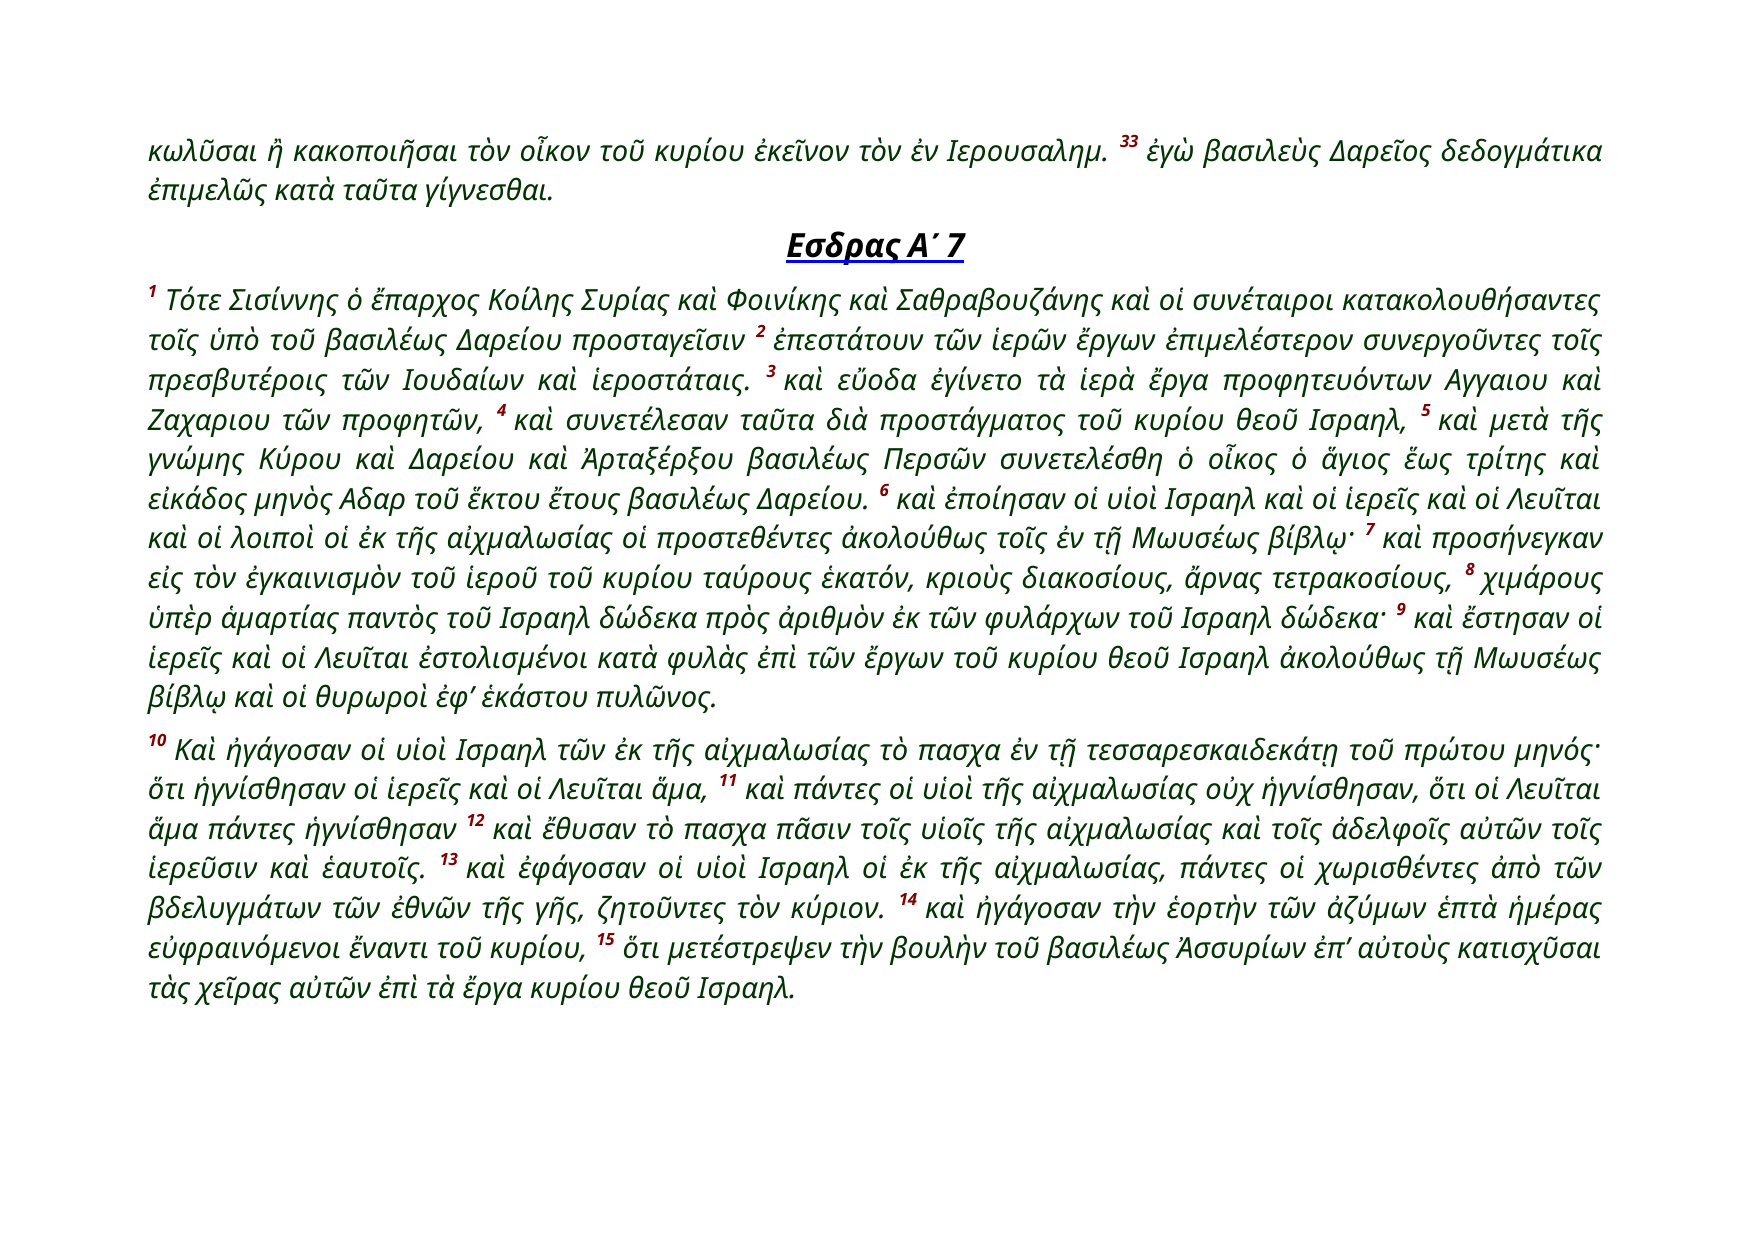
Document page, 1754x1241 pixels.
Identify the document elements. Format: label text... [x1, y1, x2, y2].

text 1 Τότε Σισίννης ὁ ἔπαρχος Κοίλης Συρίας καὶ Φοινίκης καὶ Σαθραβουζάνης καὶ οἱ συνέταιροι κατακολουθήσαντες τοῖς ὑπὸ τοῦ βασιλέως Δαρείου προσταγεῖσιν 2 ἐπεστάτουν τῶν ἱερῶν ἔργων ἐπιμελέστερον συνεργοῦντες τοῖς πρεσβυτέροις τῶν Ιουδαίων καὶ ἱεροστάταις. 3 καὶ εὔοδα ἐγίνετο τὰ ἱερὰ ἔργα προφητευόντων Αγγαιου καὶ Ζαχαριου τῶν προφητῶν, 4 καὶ συνετέλεσαν ταῦτα διὰ προστάγματος τοῦ κυρίου θεοῦ Ισραηλ, 5 καὶ μετὰ τῆς γνώμης Κύρου καὶ Δαρείου καὶ Ἀρταξέρξου βασιλέως Περσῶν συνετελέσθη ὁ οἶκος ὁ ἅγιος ἕως τρίτης καὶ εἰκάδος μηνὸς Αδαρ τοῦ ἕκτου ἔτους βασιλέως Δαρείου. 6 καὶ ἐποίησαν οἱ υἱοὶ Ισραηλ καὶ οἱ ἱερεῖς καὶ οἱ Λευῖται καὶ οἱ λοιποὶ οἱ ἐκ τῆς αἰχμαλωσίας οἱ προστεθέντες ἀκολούθως τοῖς ἐν τῇ Μωυσέως βίβλῳ· 7 καὶ προσήνεγκαν εἰς τὸν ἐγκαινισμὸν τοῦ ἱεροῦ τοῦ κυρίου ταύρους ἑκατόν, κριοὺς διακοσίους, ἄρνας τετρακοσίους, 8 χιμάρους ὑπὲρ ἁμαρτίας παντὸς τοῦ Ισραηλ δώδεκα πρὸς ἀριθμὸν ἐκ τῶν φυλάρχων τοῦ Ισραηλ δώδεκα· 9 καὶ ἔστησαν οἱ ἱερεῖς καὶ οἱ Λευῖται ἐστολισμένοι κατὰ φυλὰς ἐπὶ τῶν ἔργων τοῦ κυρίου θεοῦ Ισραηλ ἀκολούθως τῇ Μωυσέως βίβλῳ καὶ οἱ θυρωροὶ ἐφ’ ἑκάστου πυλῶνος. [148, 280, 1606, 716]
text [148, 130, 1606, 209]
text 10 Καὶ ἠγάγοσαν οἱ υἱοὶ Ισραηλ τῶν ἐκ τῆς αἰχμαλωσίας τὸ πασχα ἐν τῇ τεσσαρεσκαιδεκάτῃ τοῦ πρώτου μηνός· ὅτι ἡγνίσθησαν οἱ ἱερεῖς καὶ οἱ Λευῖται ἅμα, 11 καὶ πάντες οἱ υἱοὶ τῆς αἰχμαλωσίας οὐχ ἡγνίσθησαν, ὅτι οἱ Λευῖται ἅμα πάντες ἡγνίσθησαν 12 καὶ ἔθυσαν τὸ πασχα πᾶσιν τοῖς υἱοῖς τῆς αἰχμαλωσίας καὶ τοῖς ἀδελφοῖς αὐτῶν τοῖς ἱερεῦσιν καὶ ἑαυτοῖς. 13 καὶ ἐφάγοσαν οἱ υἱοὶ Ισραηλ οἱ ἐκ τῆς αἰχμαλωσίας, πάντες οἱ χωρισθέντες ἀπὸ τῶν βδελυγμάτων τῶν ἐθνῶν τῆς γῆς, ζητοῦντες τὸν κύριον. 14 καὶ ἠγάγοσαν τὴν ἑορτὴν τῶν ἀζύμων ἑπτὰ ἡμέρας εὐφραινόμενοι ἔναντι τοῦ κυρίου, 15 ὅτι μετέστρεψεν τὴν βουλὴν τοῦ βασιλέως Ἀσσυρίων ἐπ’ αὐτοὺς κατισχῦσαι τὰς χεῖρας αὐτῶν ἐπὶ τὰ ἔργα κυρίου θεοῦ Ισραηλ. [148, 729, 1606, 1007]
text Εσδρας Αʹ 7 [148, 222, 1606, 267]
